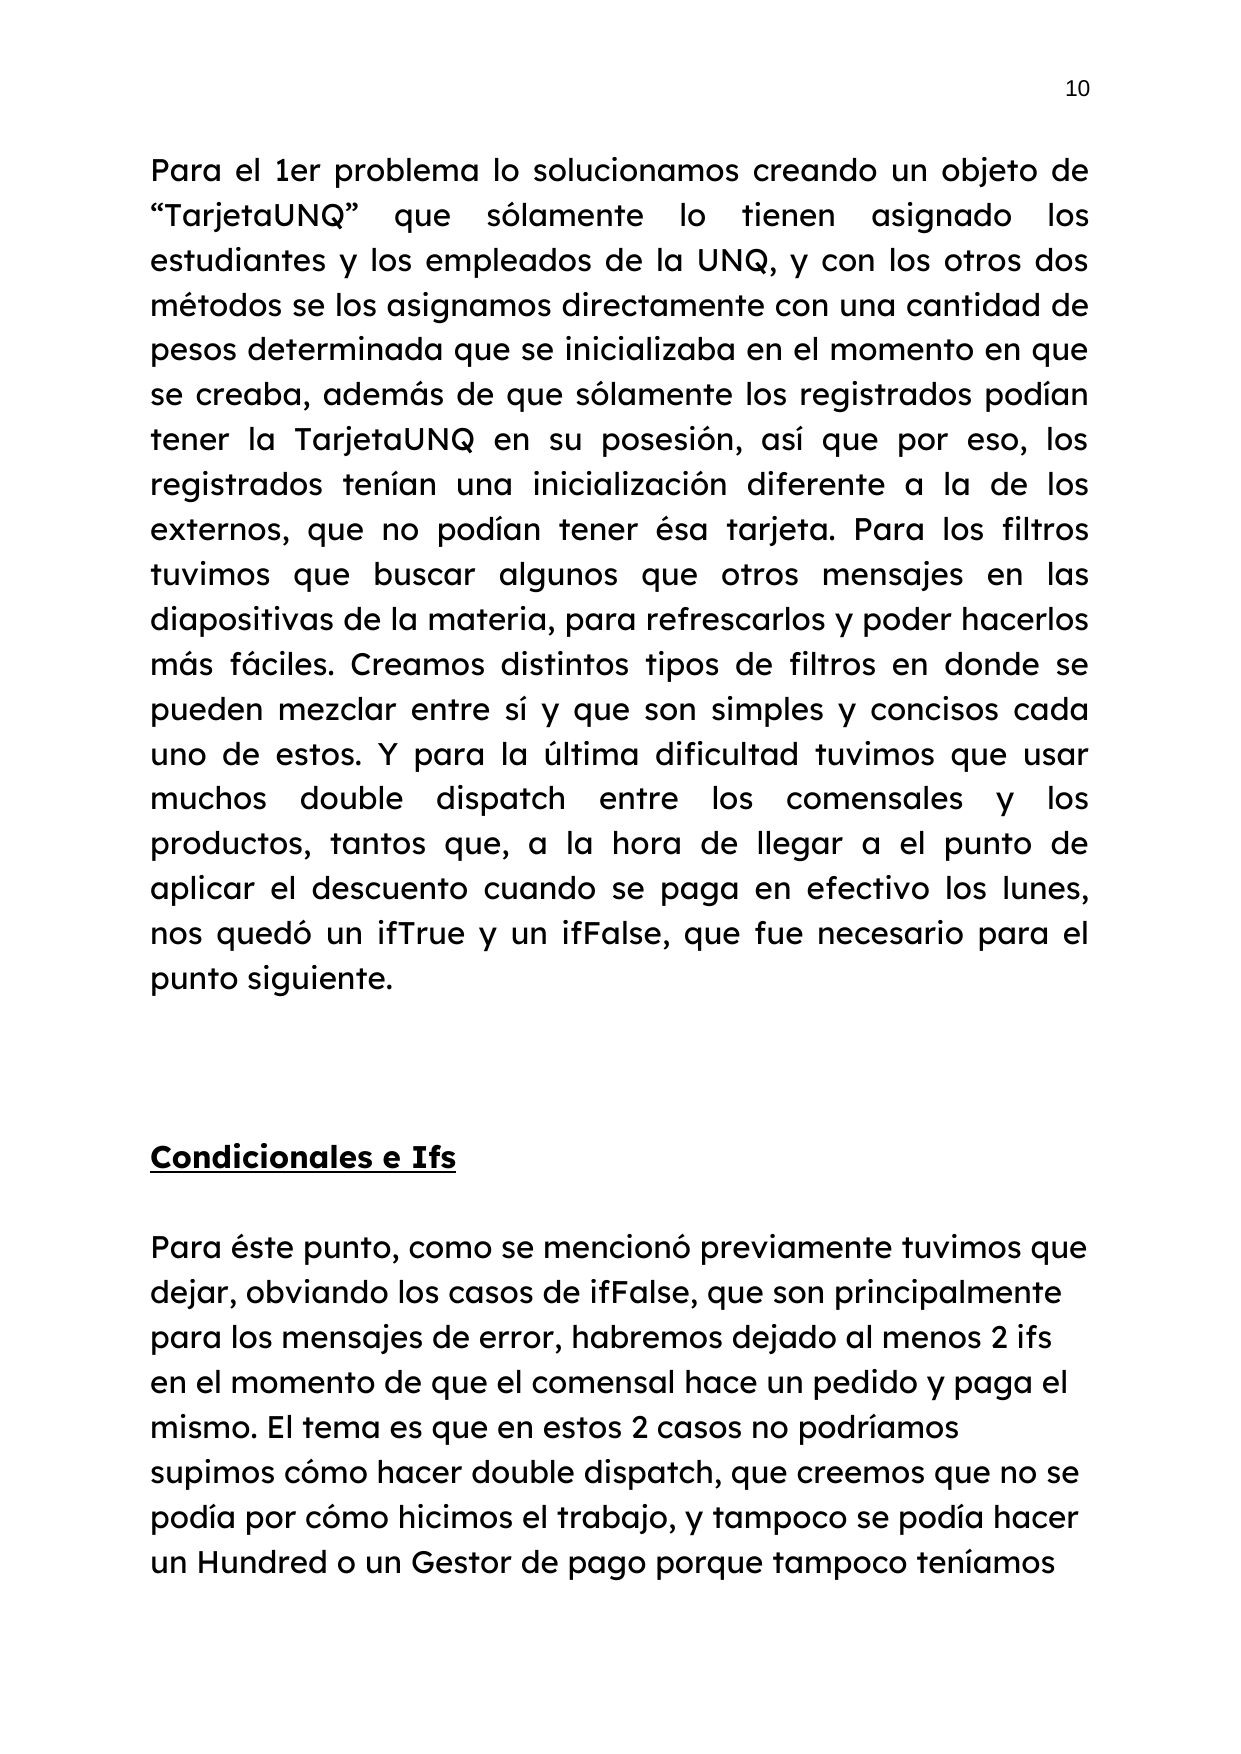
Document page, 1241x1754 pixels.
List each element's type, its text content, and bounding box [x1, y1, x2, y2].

text Condicionales e Ifs [150, 1138, 1090, 1177]
